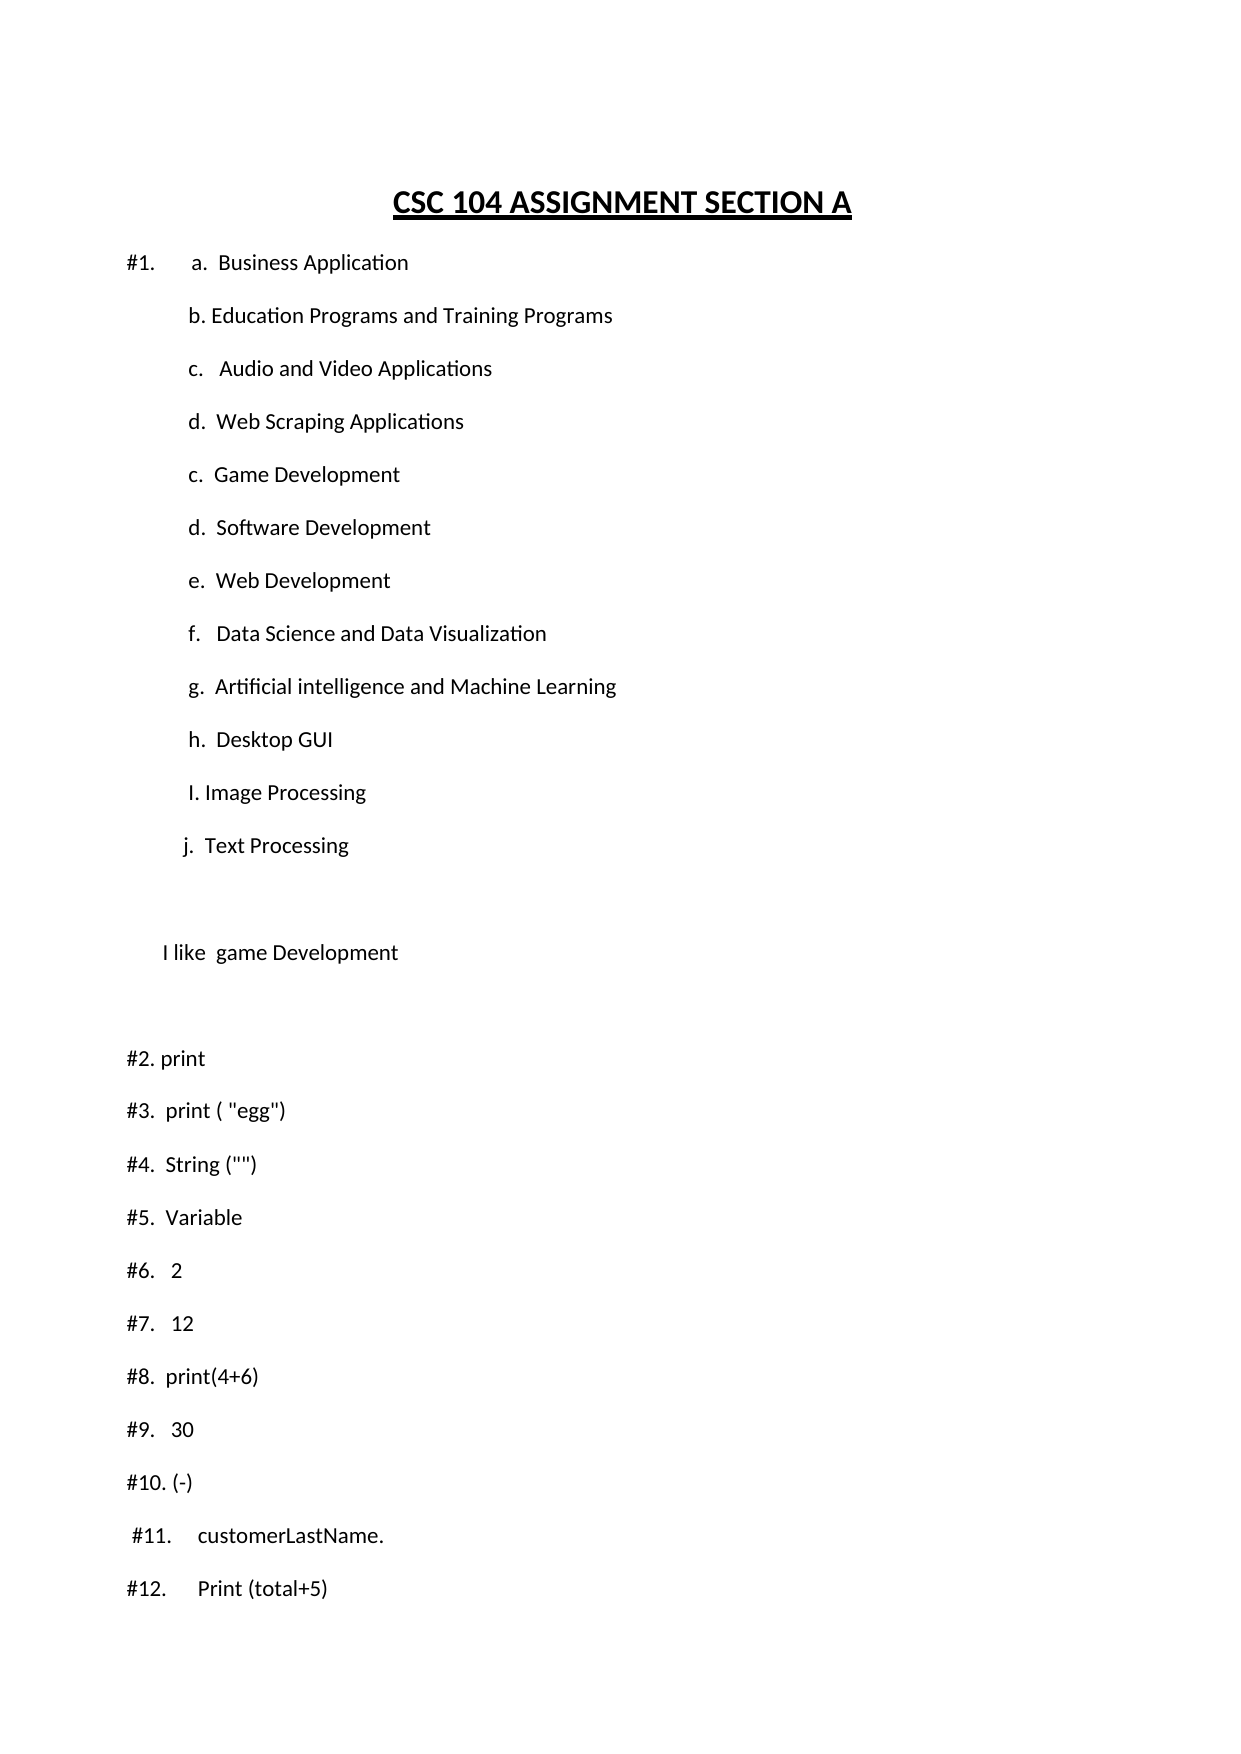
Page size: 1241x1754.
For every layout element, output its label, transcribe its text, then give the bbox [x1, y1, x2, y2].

text #10. (-) [126, 1468, 1118, 1496]
text b. Education Programs and Training Programs [126, 301, 1118, 329]
text #6. 2 [126, 1256, 1118, 1284]
text e. Web Development [126, 566, 1118, 594]
text h. Desktop GUI [126, 726, 1118, 753]
text #1. a. Business Application [126, 248, 1118, 276]
text #8. print(4+6) [126, 1362, 1118, 1390]
text d. Web Scraping Applications [126, 407, 1118, 435]
text f. Data Science and Data Visualization [126, 619, 1118, 647]
text j. Text Processing [126, 832, 1118, 859]
text #11. customerLastName. [126, 1521, 1118, 1549]
text #9. 30 [126, 1415, 1118, 1443]
text #3. print ( "egg") [126, 1097, 1118, 1125]
text CSC 104 ASSIGNMENT SECTION A [126, 181, 1118, 221]
text d. Software Development [126, 513, 1118, 541]
text #12. Print (total+5) [126, 1574, 1118, 1602]
text c. Game Development [126, 460, 1118, 488]
text I. Image Processing [126, 778, 1118, 807]
text I like game Development [126, 938, 1118, 966]
text #4. String ("") [126, 1150, 1118, 1178]
text c. Audio and Video Applications [126, 354, 1118, 382]
text #2. print [126, 1044, 1118, 1072]
text g. Artificial intelligence and Machine Learning [126, 672, 1118, 701]
text #5. Variable [126, 1203, 1118, 1231]
text #7. 12 [126, 1309, 1118, 1337]
